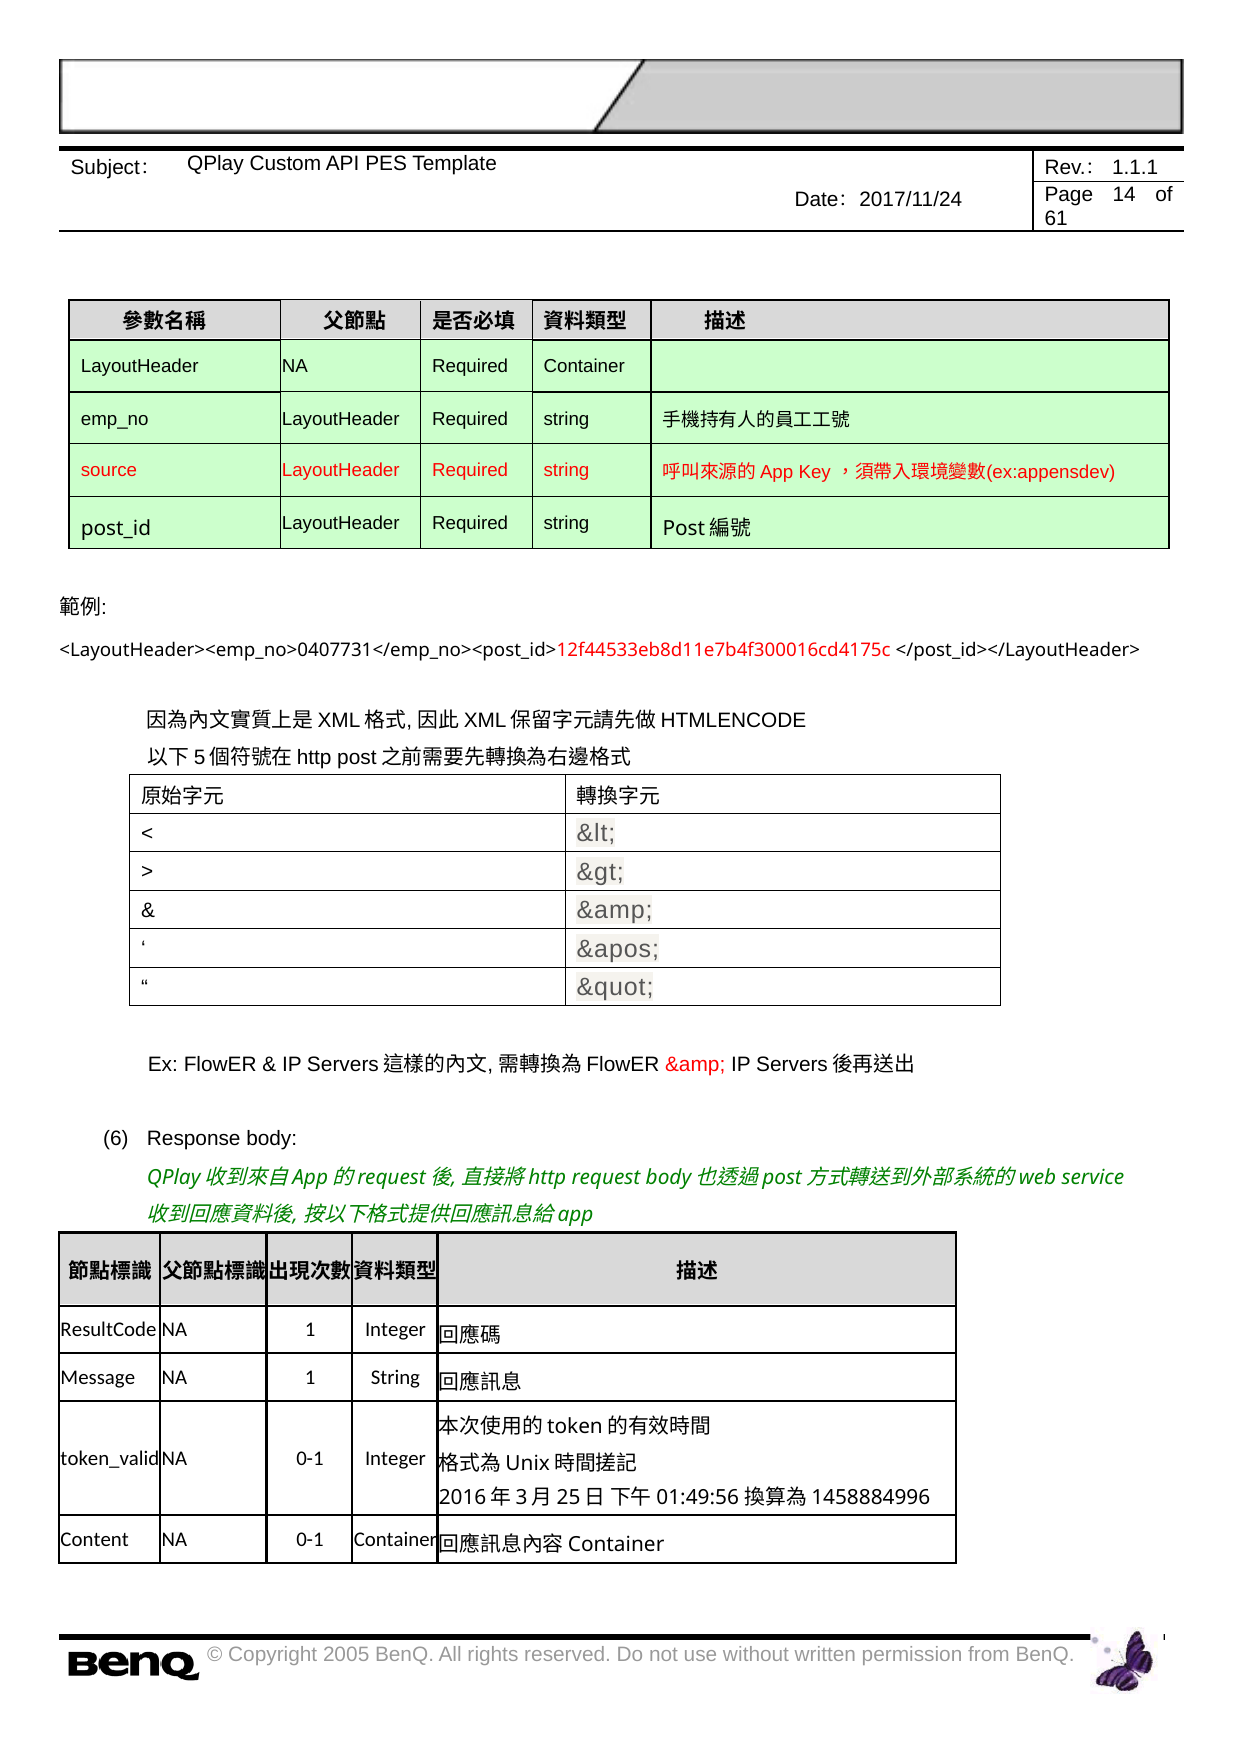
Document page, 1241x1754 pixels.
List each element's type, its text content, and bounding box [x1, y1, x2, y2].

table_cell LayoutHeader [281, 444, 420, 496]
table_cell ‘ [130, 929, 565, 967]
table_header 節點標識 [60, 1234, 159, 1304]
table_cell 回應訊息內容Container [439, 1516, 955, 1562]
table_cell string [533, 497, 650, 548]
text <LayoutHeader><emp_no>0407731</emp_no><post_id>12f44533eb8d11e7b4f300016cd4175c </post_id></LayoutHeader> [59, 624, 1181, 662]
table_cell &amp; [566, 891, 1000, 928]
table_cell 1 [268, 1307, 351, 1352]
table_header 描述 [652, 301, 1168, 338]
table_header 是否必填 [421, 300, 532, 338]
table_cell &quot; [566, 968, 1000, 1005]
table_cell Required [421, 444, 532, 496]
table_cell Required [421, 392, 532, 443]
table_cell LayoutHeader [281, 392, 420, 443]
table_cell 0-1 [268, 1402, 351, 1514]
table_cell token_valid [60, 1402, 159, 1514]
table_header 描述 [439, 1234, 955, 1304]
table_header 參數名稱 [70, 301, 280, 338]
table_header 原始字元 [130, 775, 565, 813]
table_cell > [130, 852, 565, 890]
table_cell Required [421, 497, 532, 548]
table_cell < [130, 814, 565, 851]
table_header 轉換字元 [566, 775, 1000, 813]
list Response body: [103, 1119, 1181, 1156]
table_cell LayoutHeader [70, 341, 280, 391]
text Ex: FlowER & IP Servers這樣的內文, 需轉換為FlowER &amp; IP Servers後再送出 [148, 1044, 1181, 1081]
table_cell 呼叫來源的App Key ，須帶入環境變數(ex:appensdev) [652, 444, 1168, 496]
table_cell Required [421, 340, 532, 391]
table_cell Message [60, 1354, 159, 1399]
table_cell string [533, 393, 650, 443]
list QPlay收到來自App的request後, 直接將http request body也透過post方式轉送到外部系統的web service [147, 1156, 1181, 1194]
table_cell NA [161, 1516, 265, 1562]
table_cell LayoutHeader [281, 497, 420, 548]
table_cell &gt; [566, 852, 1000, 890]
table_cell 0-1 [268, 1516, 351, 1562]
table_cell 1 [268, 1354, 351, 1399]
table_cell source [70, 444, 280, 496]
table_cell post_id [70, 497, 280, 548]
text 以下5個符號在http post之前需要先轉換為右邊格式 [148, 737, 1181, 774]
list 因為內文實質上是XML格式, 因此XML保留字元請先做HTMLENCODE [147, 699, 1181, 737]
table_cell Integer [353, 1307, 436, 1352]
table_header 出現次數 [268, 1234, 351, 1304]
table_cell string [533, 444, 650, 496]
table_cell 手機持有人的員工工號 [652, 393, 1168, 443]
list 收到回應資料後, 按以下格式提供回應訊息給app [147, 1194, 1181, 1231]
table_cell String [353, 1354, 436, 1399]
table_header 父節點標識 [161, 1234, 265, 1304]
table_cell 回應訊息 [439, 1354, 955, 1399]
table_cell NA [281, 340, 420, 391]
list 範例: [59, 587, 1181, 624]
table_cell ResultCode [60, 1307, 159, 1352]
table_header 資料類型 [353, 1234, 436, 1304]
table_cell Container [533, 341, 650, 391]
table_cell &apos; [566, 929, 1000, 967]
table_cell 回應碼 [439, 1307, 955, 1352]
table_cell emp_no [70, 393, 280, 443]
table_cell “ [130, 968, 565, 1005]
table_cell Post編號 [652, 497, 1168, 548]
table_cell [652, 341, 1168, 391]
table_cell Container [353, 1516, 436, 1562]
picture [59, 59, 1184, 134]
table_cell NA [161, 1354, 265, 1399]
table_cell 本次使用的token的有效時間 格式為Unix時間搓記 2016年3月25日 下午 01:49:56 換算為1458884996 [439, 1402, 955, 1514]
table_cell Content [60, 1516, 159, 1562]
table_cell &lt; [566, 814, 1000, 851]
table_cell NA [161, 1307, 265, 1352]
table_header 資料類型 [533, 301, 650, 338]
table_cell & [130, 891, 565, 928]
table_header 父節點 [281, 300, 421, 338]
table_cell NA [161, 1402, 265, 1514]
table_cell Integer [353, 1402, 436, 1514]
